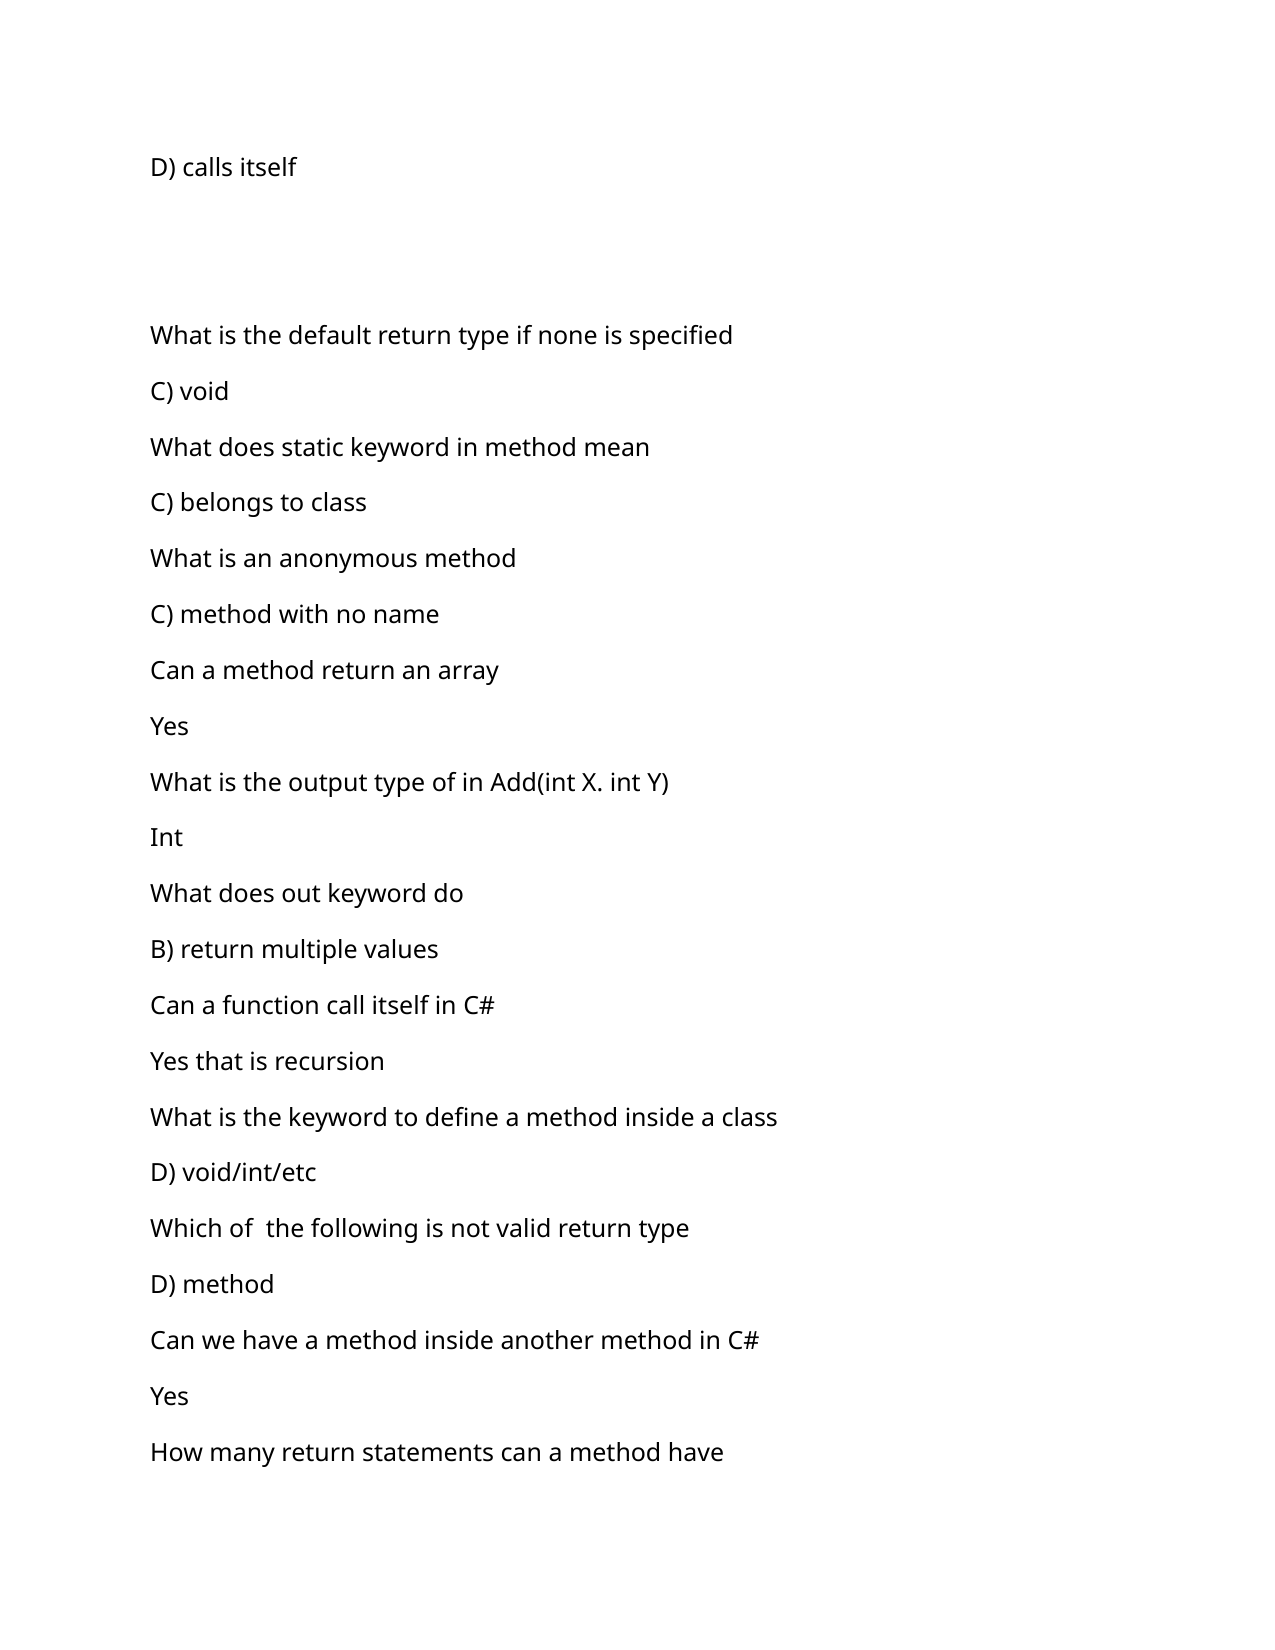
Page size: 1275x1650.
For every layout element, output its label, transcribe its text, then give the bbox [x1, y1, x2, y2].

text Can a method return an array [150, 652, 1125, 687]
text What does out keyword do [150, 876, 1125, 910]
text What is an anonymous method [150, 541, 1125, 575]
text D) void/int/etc [150, 1155, 1125, 1189]
text C) method with no name [150, 597, 1125, 631]
text What is the output type of in Add(int X. int Y) [150, 764, 1125, 798]
text D) method [150, 1267, 1125, 1301]
text Yes [150, 708, 1125, 742]
text How many return statements can a method have [150, 1434, 1125, 1468]
text What is the default return type if none is specified [150, 317, 1125, 352]
text C) void [150, 373, 1125, 407]
text Yes [150, 1378, 1125, 1412]
text Int [150, 820, 1125, 854]
text Which of the following is not valid return type [150, 1211, 1125, 1245]
text D) calls itself [150, 150, 1125, 184]
text Can we have a method inside another method in C# [150, 1322, 1125, 1357]
text Can a function call itself in C# [150, 987, 1125, 1022]
text What is the keyword to define a method inside a class [150, 1099, 1125, 1133]
text C) belongs to class [150, 485, 1125, 519]
text Yes that is recursion [150, 1043, 1125, 1077]
text What does static keyword in method mean [150, 429, 1125, 463]
text B) return multiple values [150, 932, 1125, 966]
